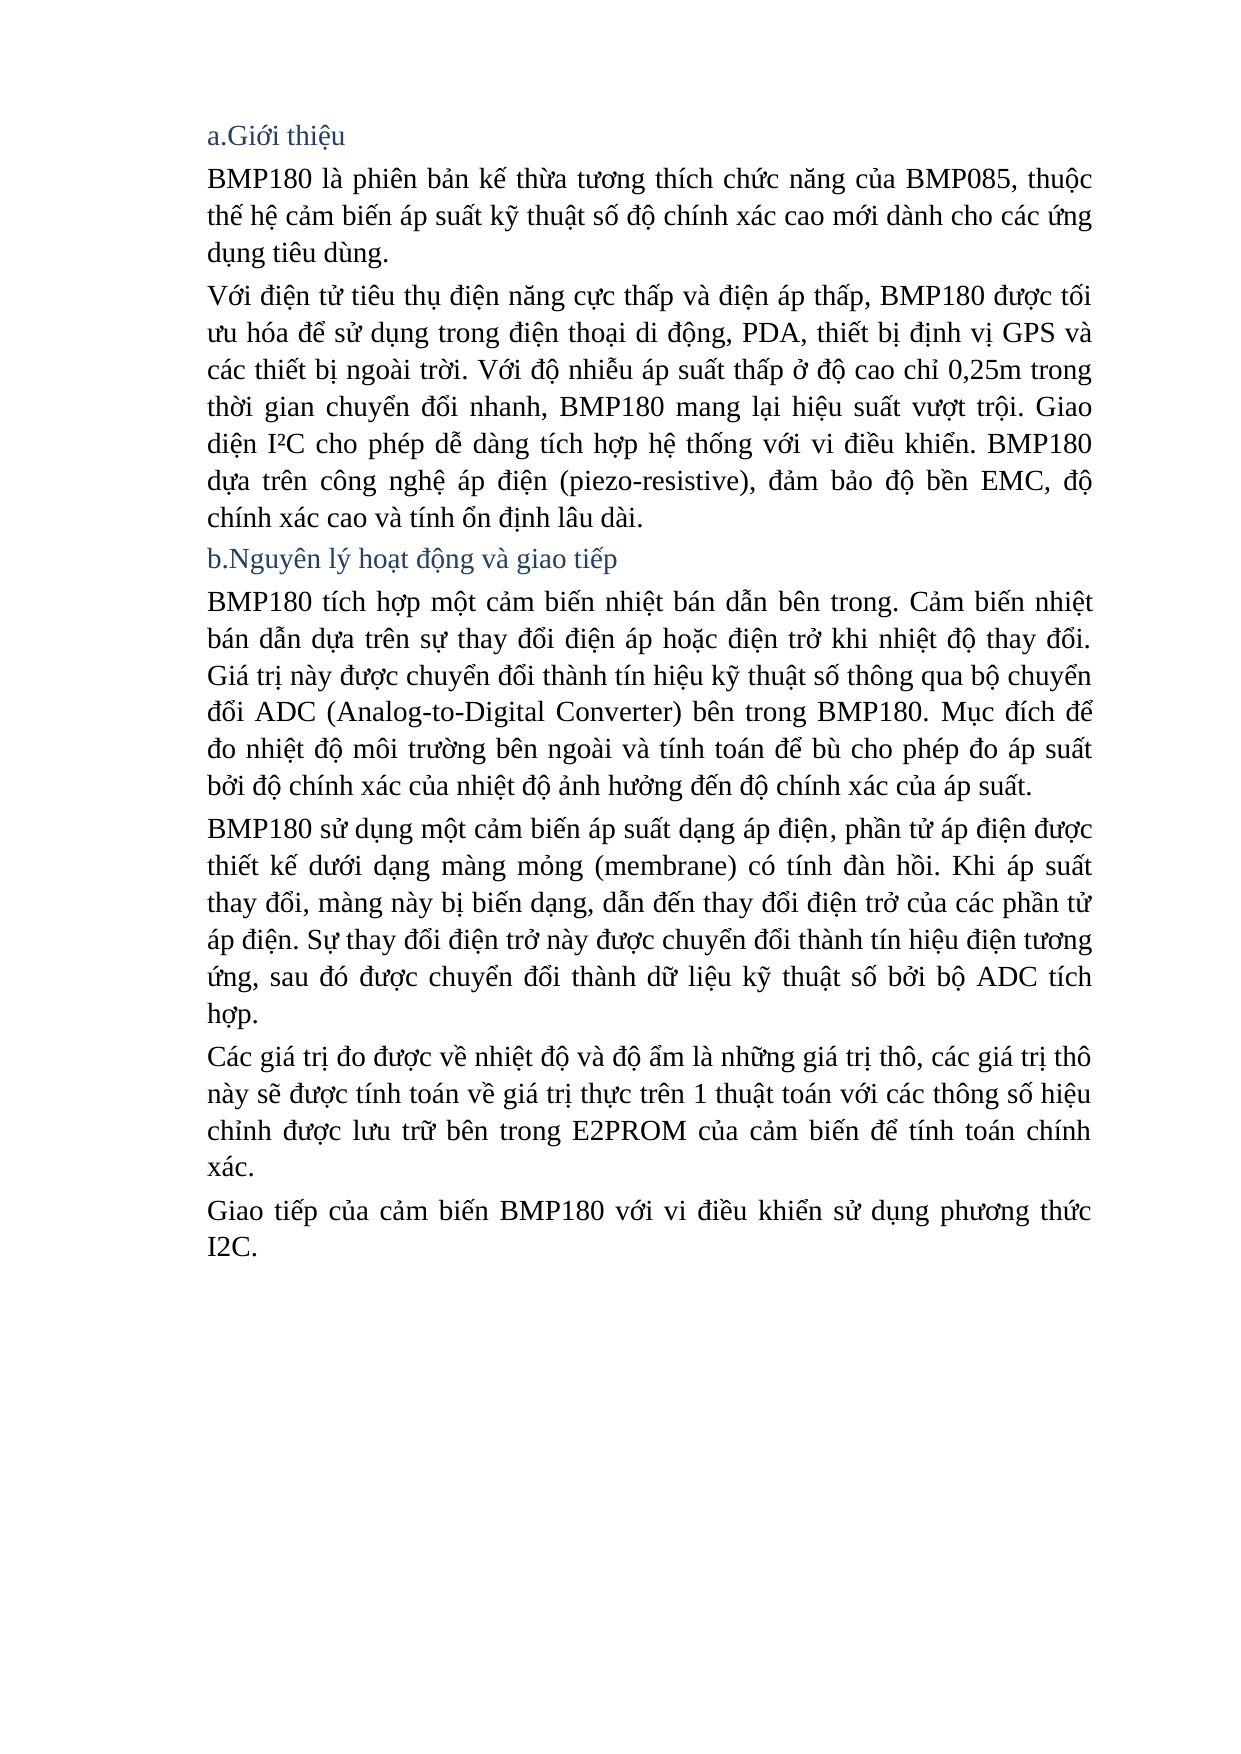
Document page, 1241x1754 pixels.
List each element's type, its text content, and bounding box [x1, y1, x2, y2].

text BMP180 là phiên bản kế thừa tương thích chức năng của BMP085, thuộc thế hệ cảm biến áp suất kỹ thuật số độ chính xác cao mới dành cho các ứng dụng tiêu dùng. [207, 162, 1093, 269]
subtitle b.Nguyên lý hoạt động và giao tiếp [207, 541, 1093, 574]
subtitle a.Giới thiệu [207, 118, 1093, 152]
text BMP180 sử dụng một cảm biến áp suất dạng áp điện, phần tử áp điện được thiết kế dưới dạng màng mỏng (membrane) có tính đàn hồi. Khi áp suất thay đổi, màng này bị biến dạng, dẫn đến thay đổi điện trở của các phần tử áp điện. Sự thay đổi điện trở này được chuyển đổi thành tín hiệu điện tương ứng, sau đó được chuyển đổi thành dữ liệu kỹ thuật số bởi bộ ADC tích hợp. [207, 811, 1093, 1029]
text Với điện tử tiêu thụ điện năng cực thấp và điện áp thấp, BMP180 được tối ưu hóa để sử dụng trong điện thoại di động, PDA, thiết bị định vị GPS và các thiết bị ngoài trời. Với độ nhiễu áp suất thấp ở độ cao chỉ 0,25m trong thời gian chuyển đổi nhanh, BMP180 mang lại hiệu suất vượt trội. Giao diện I²C cho phép dễ dàng tích hợp hệ thống với vi điều khiển. BMP180 dựa trên công nghệ áp điện (piezo-resistive), đảm bảo độ bền EMC, độ chính xác cao và tính ổn định lâu dài. [207, 278, 1093, 533]
text Giao tiếp của cảm biến BMP180 với vi điều khiển sử dụng phương thức I2C. [207, 1193, 1093, 1263]
text Các giá trị đo được về nhiệt độ và độ ẩm là những giá trị thô, các giá trị thô này sẽ được tính toán về giá trị thực trên 1 thuật toán với các thông số hiệu chỉnh được lưu trữ bên trong E2PROM của cảm biến để tính toán chính xác. [207, 1039, 1093, 1183]
text BMP180 tích hợp một cảm biến nhiệt bán dẫn bên trong. Cảm biến nhiệt bán dẫn dựa trên sự thay đổi điện áp hoặc điện trở khi nhiệt độ thay đổi. Giá trị này được chuyển đổi thành tín hiệu kỹ thuật số thông qua bộ chuyển đổi ADC (Analog-to-Digital Converter) bên trong BMP180. Mục đích để đo nhiệt độ môi trường bên ngoài và tính toán để bù cho phép đo áp suất bởi độ chính xác của nhiệt độ ảnh hưởng đến độ chính xác của áp suất. [207, 584, 1093, 802]
